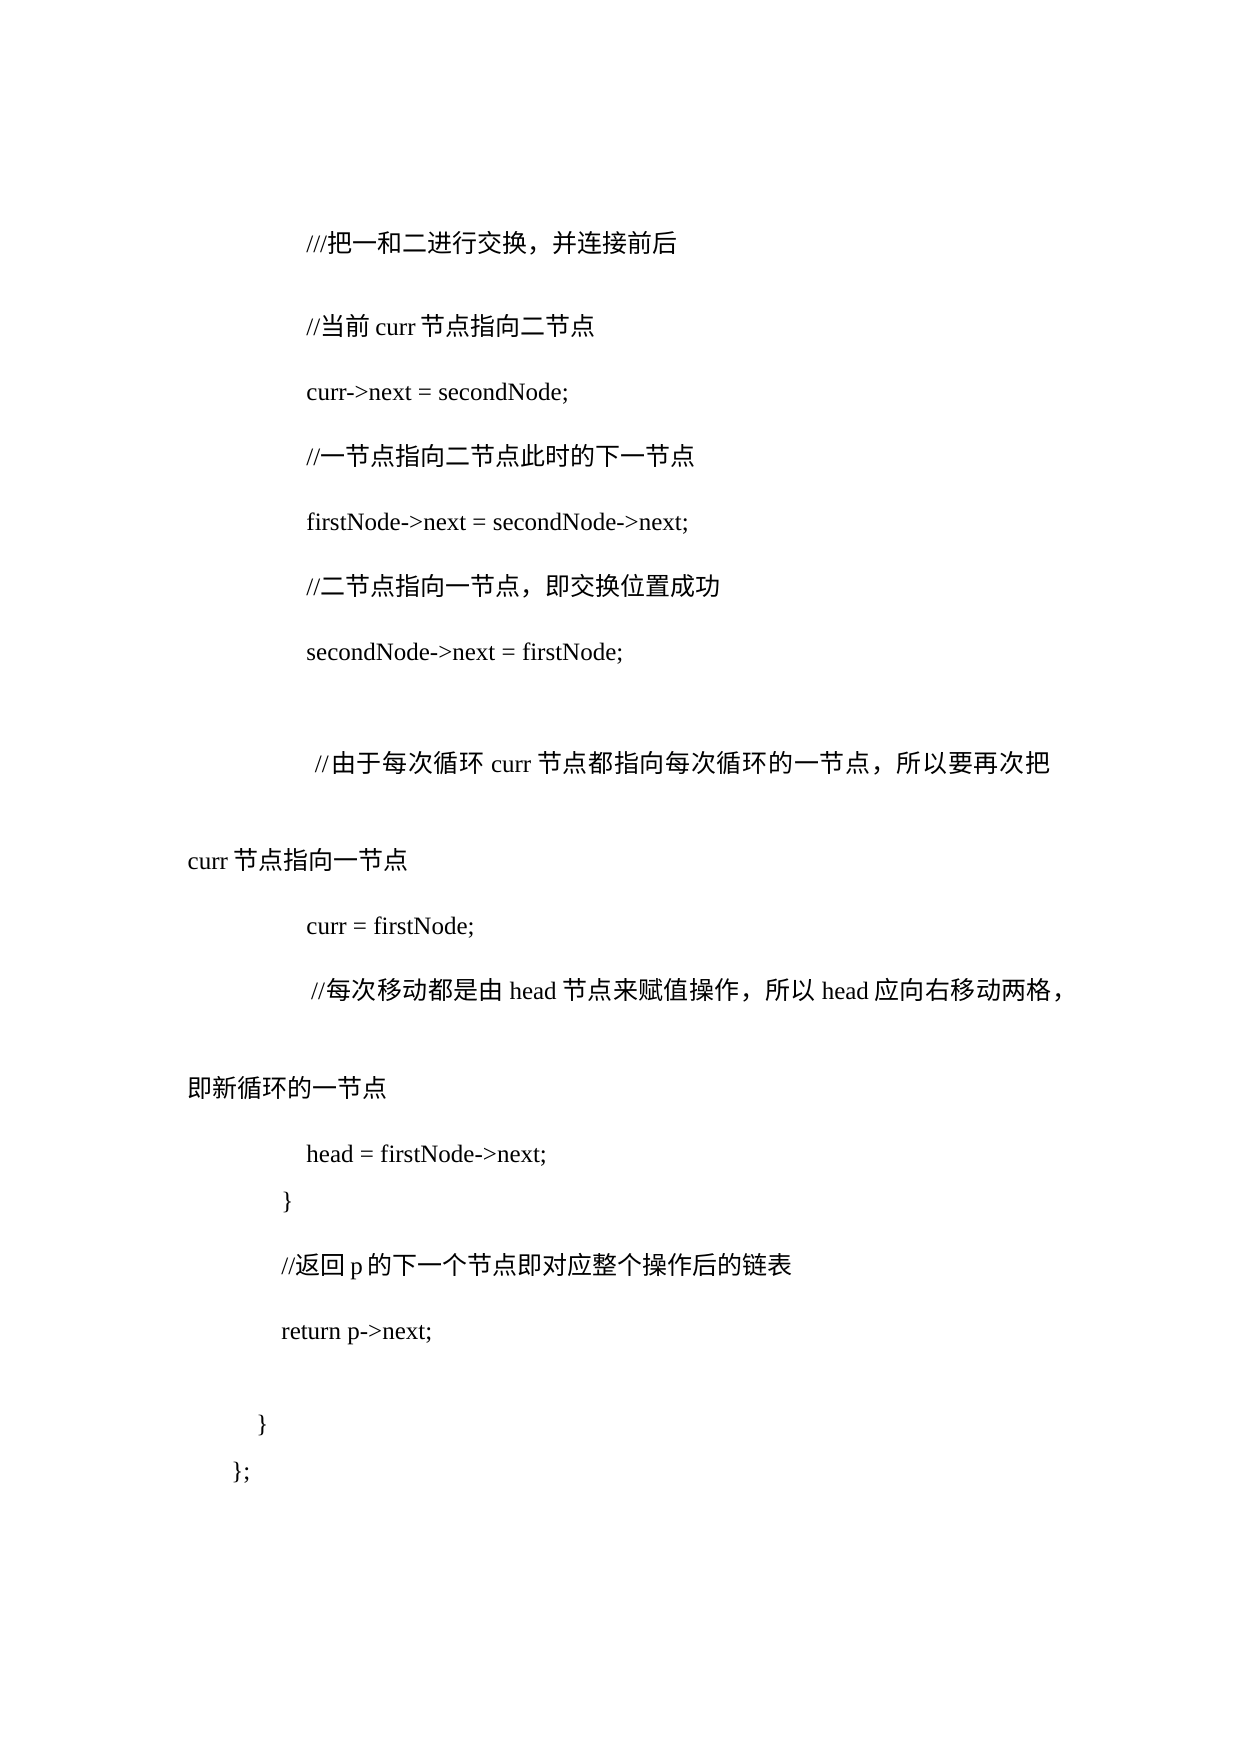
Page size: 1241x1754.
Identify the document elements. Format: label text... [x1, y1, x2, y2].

text curr->next = secondNode; [187, 375, 1053, 408]
text }; [187, 1454, 1053, 1487]
text //由于每次循环curr节点都指向每次循环的一节点，所以要再次把curr节点指向一节点 [187, 729, 1053, 891]
text } [187, 1184, 1053, 1216]
text secondNode->next = firstNode; [187, 635, 1053, 668]
text //一节点指向二节点此时的下一节点 [187, 422, 1053, 487]
text //当前curr节点指向二节点 [187, 292, 1053, 357]
text return p->next; [187, 1314, 1053, 1346]
text //二节点指向一节点，即交换位置成功 [187, 552, 1053, 617]
text //每次移动都是由head节点来赋值操作，所以head应向右移动两格，即新循环的一节点 [187, 956, 1053, 1119]
text } [187, 1408, 1053, 1440]
text firstNode->next = secondNode->next; [187, 505, 1053, 538]
text ///把一和二进行交换，并连接前后 [187, 209, 1053, 274]
text head = firstNode->next; [187, 1137, 1053, 1169]
text //返回p的下一个节点即对应整个操作后的链表 [187, 1231, 1053, 1296]
text curr = firstNode; [187, 909, 1053, 942]
